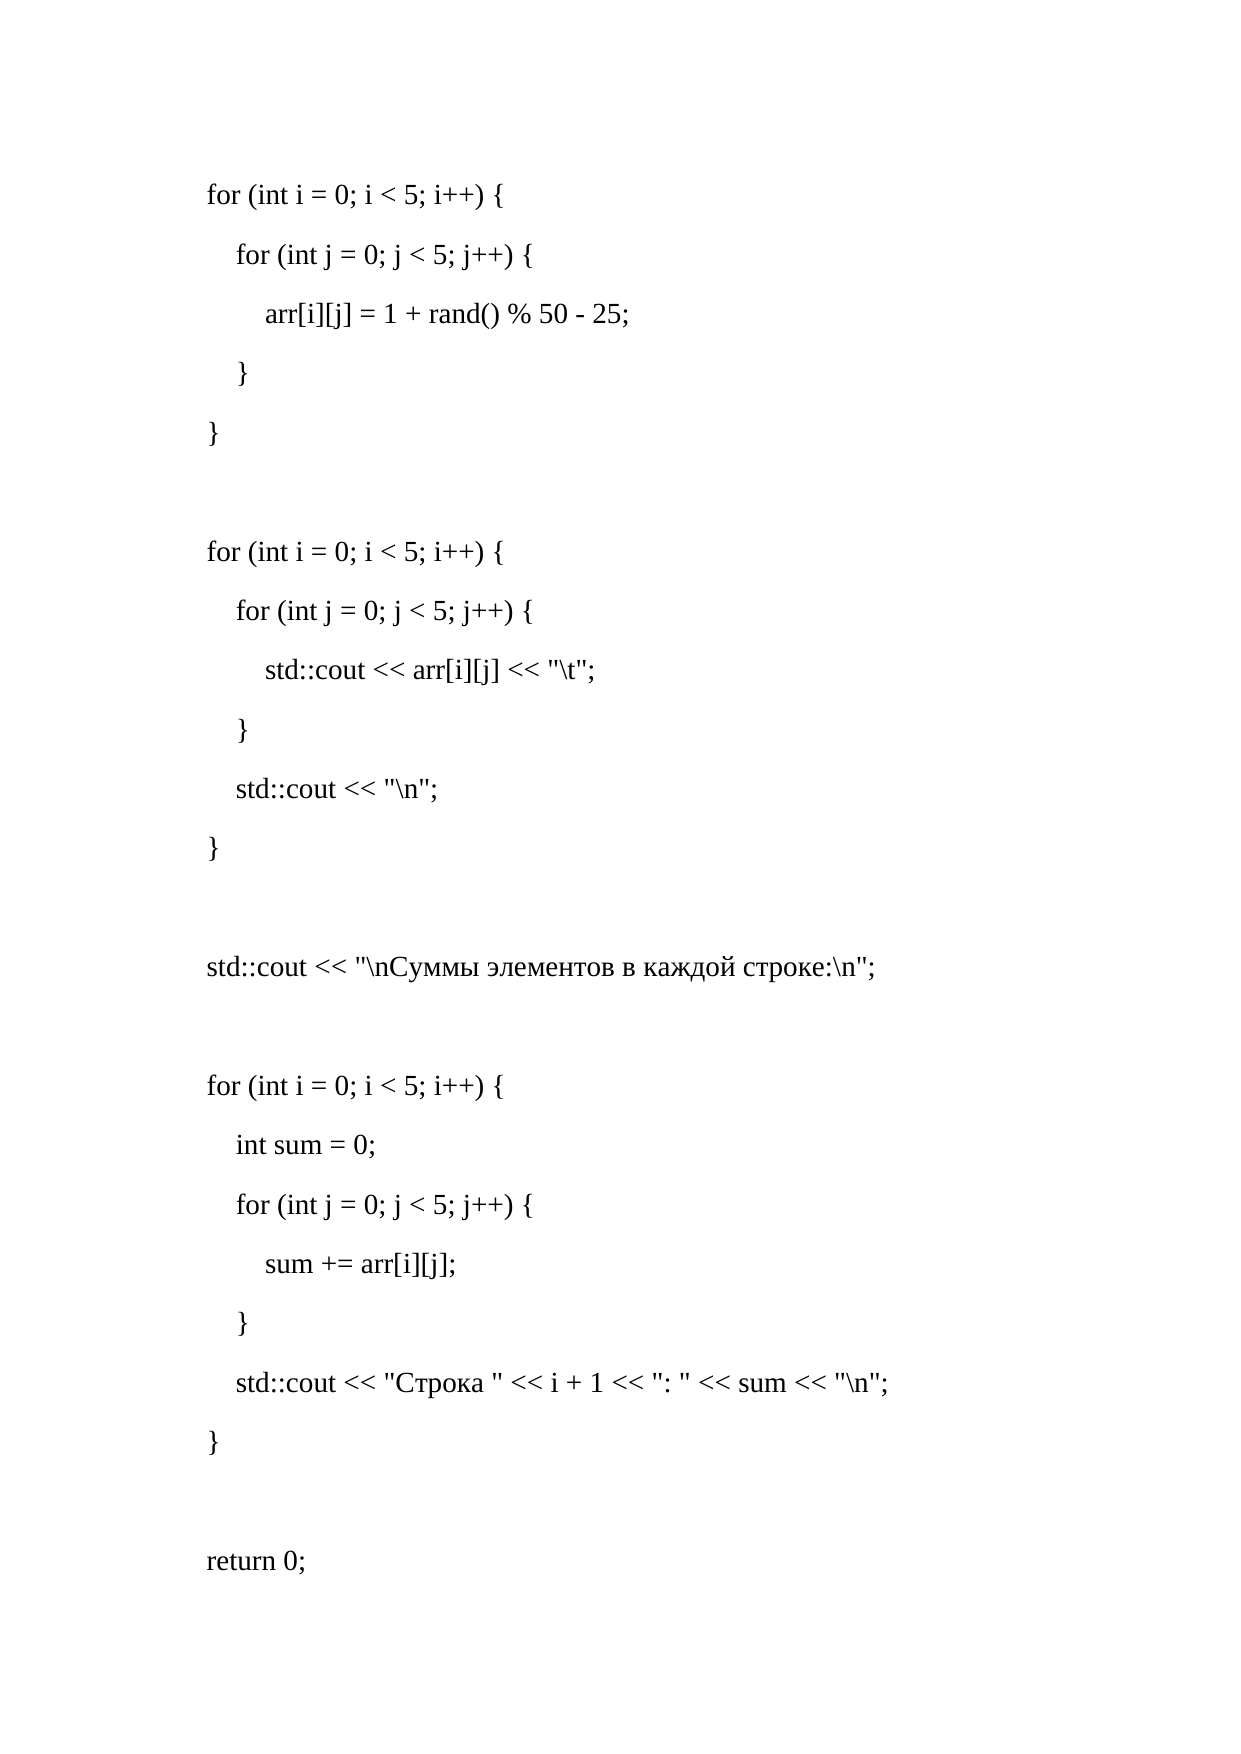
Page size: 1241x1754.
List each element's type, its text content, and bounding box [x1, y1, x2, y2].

text for (int i = 0; i < 5; i++) { [177, 534, 1137, 567]
text std::cout << "\nСуммы элементов в каждой строке:\n"; [177, 949, 1137, 983]
text } [177, 415, 1137, 448]
text for (int i = 0; i < 5; i++) { [177, 177, 1137, 211]
text } [177, 1306, 1137, 1339]
text for (int j = 0; j < 5; j++) { [177, 237, 1137, 270]
text for (int i = 0; i < 5; i++) { [177, 1068, 1137, 1102]
text int sum = 0; [177, 1127, 1137, 1161]
text for (int j = 0; j < 5; j++) { [177, 1187, 1137, 1220]
text } [177, 356, 1137, 389]
text arr[i][j] = 1 + rand() % 50 - 25; [177, 296, 1137, 330]
text std::cout << "Строка " << i + 1 << ": " << sum << "\n"; [177, 1365, 1137, 1398]
text } [177, 831, 1137, 864]
text sum += arr[i][j]; [177, 1246, 1137, 1280]
text for (int j = 0; j < 5; j++) { [177, 593, 1137, 627]
text } [177, 1424, 1137, 1458]
text return 0; [177, 1543, 1137, 1577]
text std::cout << arr[i][j] << "\t"; [177, 652, 1137, 686]
text std::cout << "\n"; [177, 771, 1137, 805]
text } [177, 712, 1137, 745]
